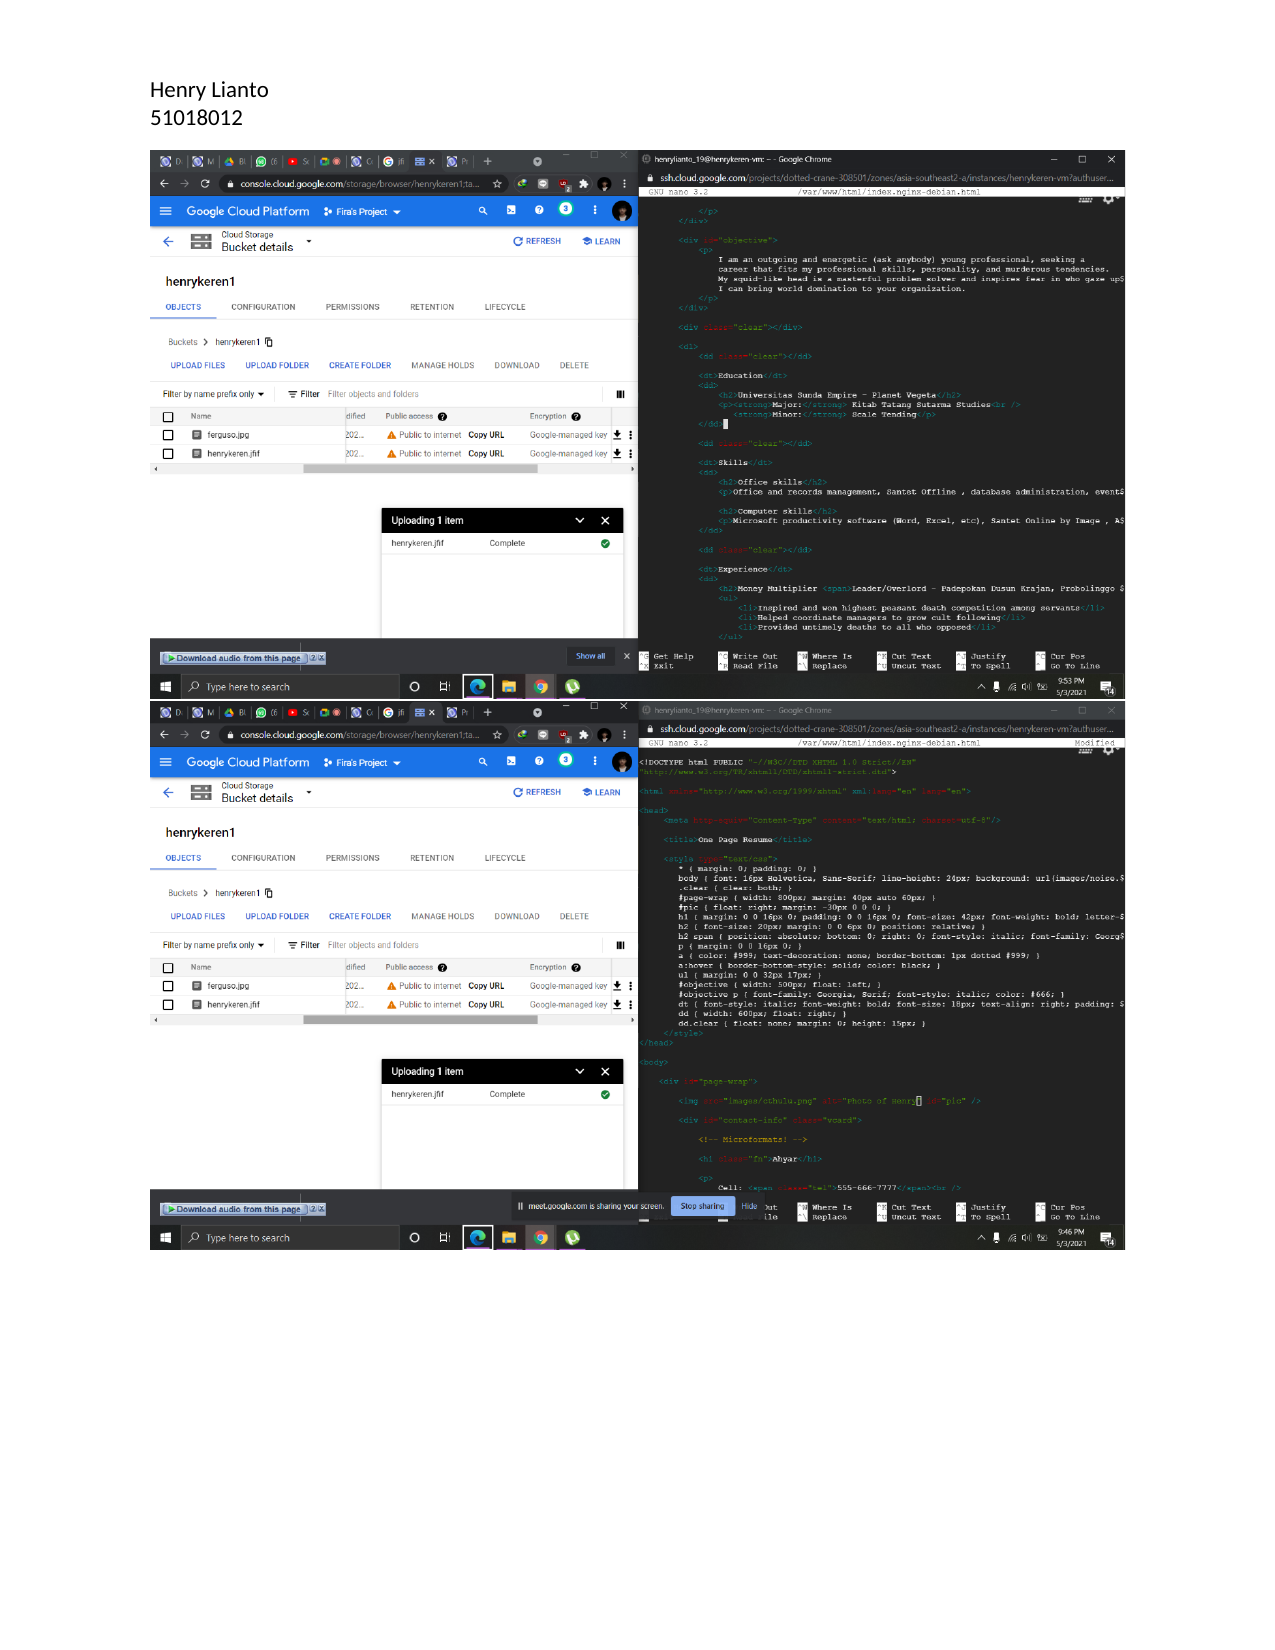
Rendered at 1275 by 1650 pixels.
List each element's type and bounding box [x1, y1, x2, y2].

picture [150, 150, 1125, 699]
picture [150, 701, 1125, 1250]
